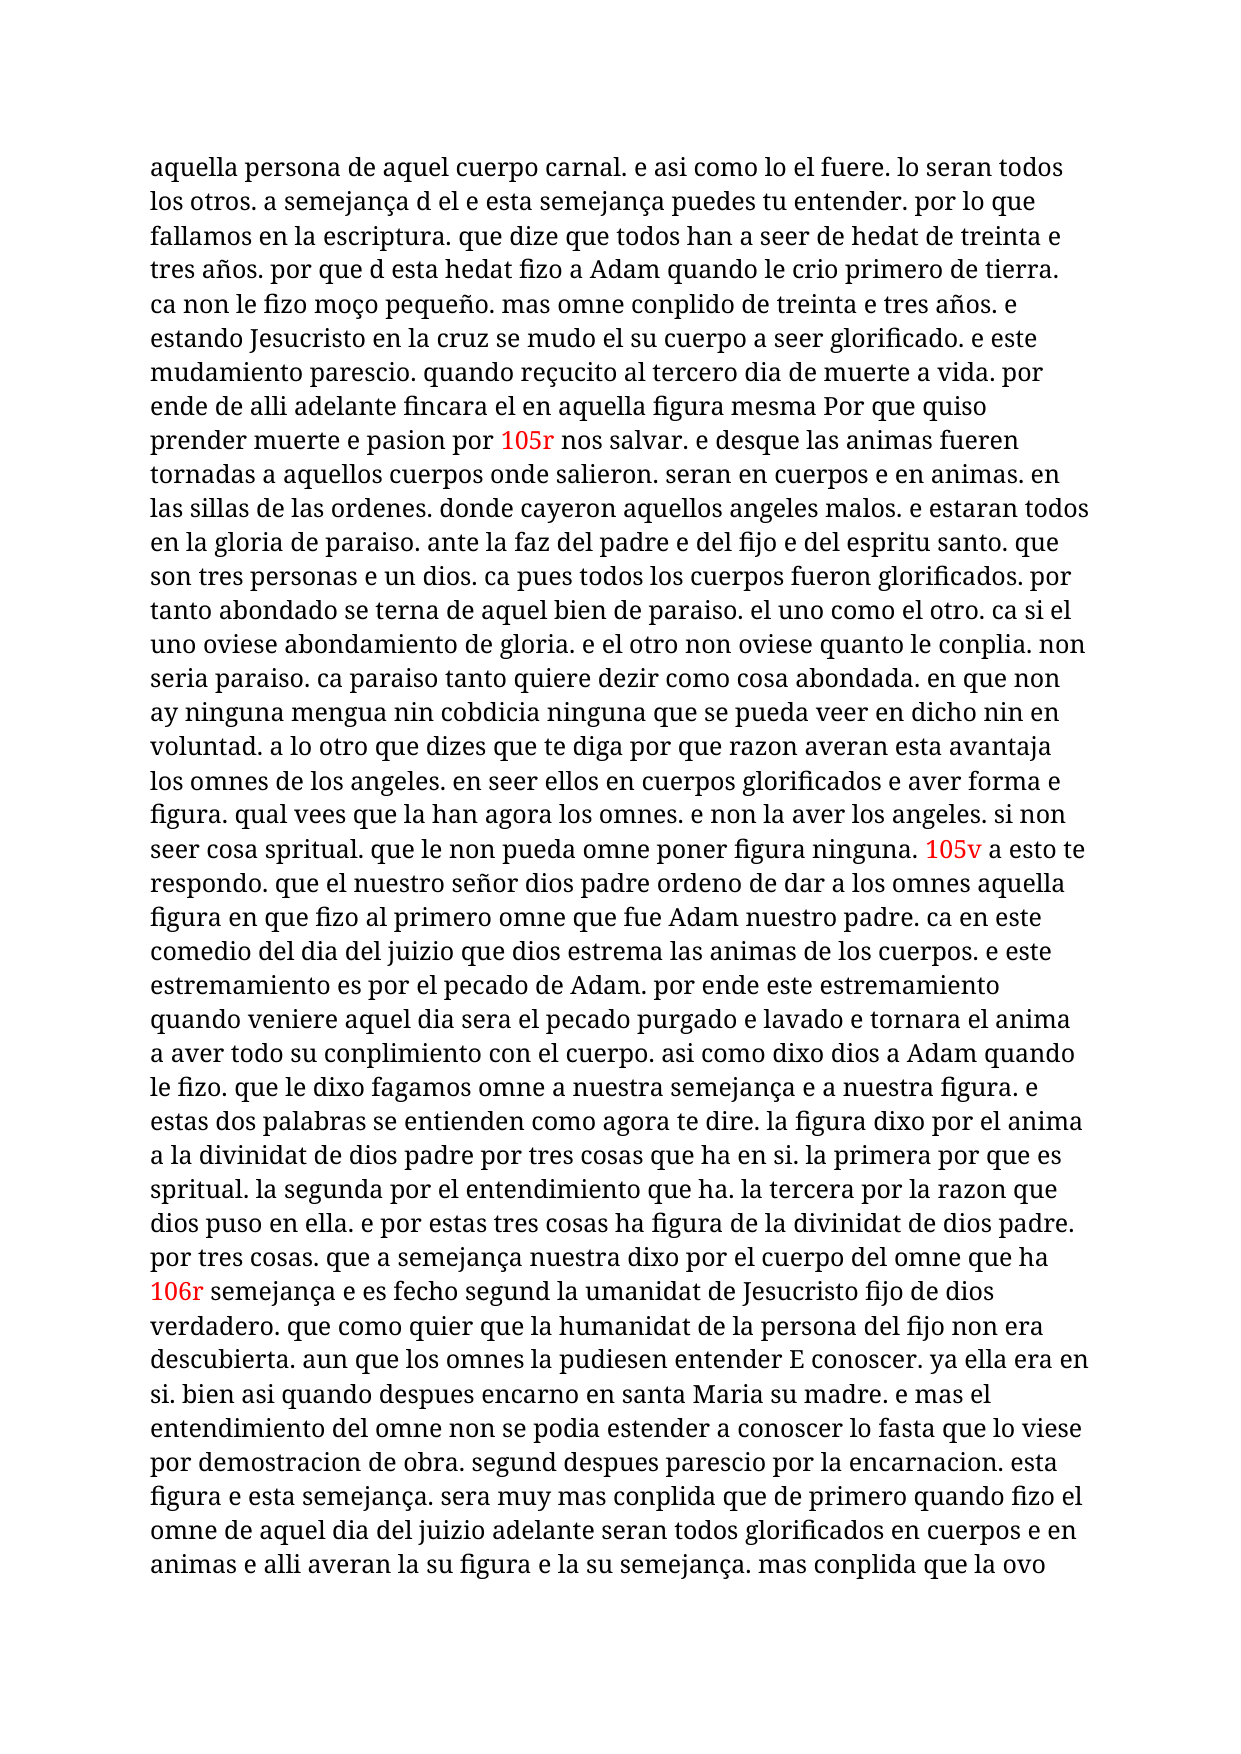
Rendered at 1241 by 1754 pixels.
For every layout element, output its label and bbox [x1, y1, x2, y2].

text [150, 150, 1090, 1581]
